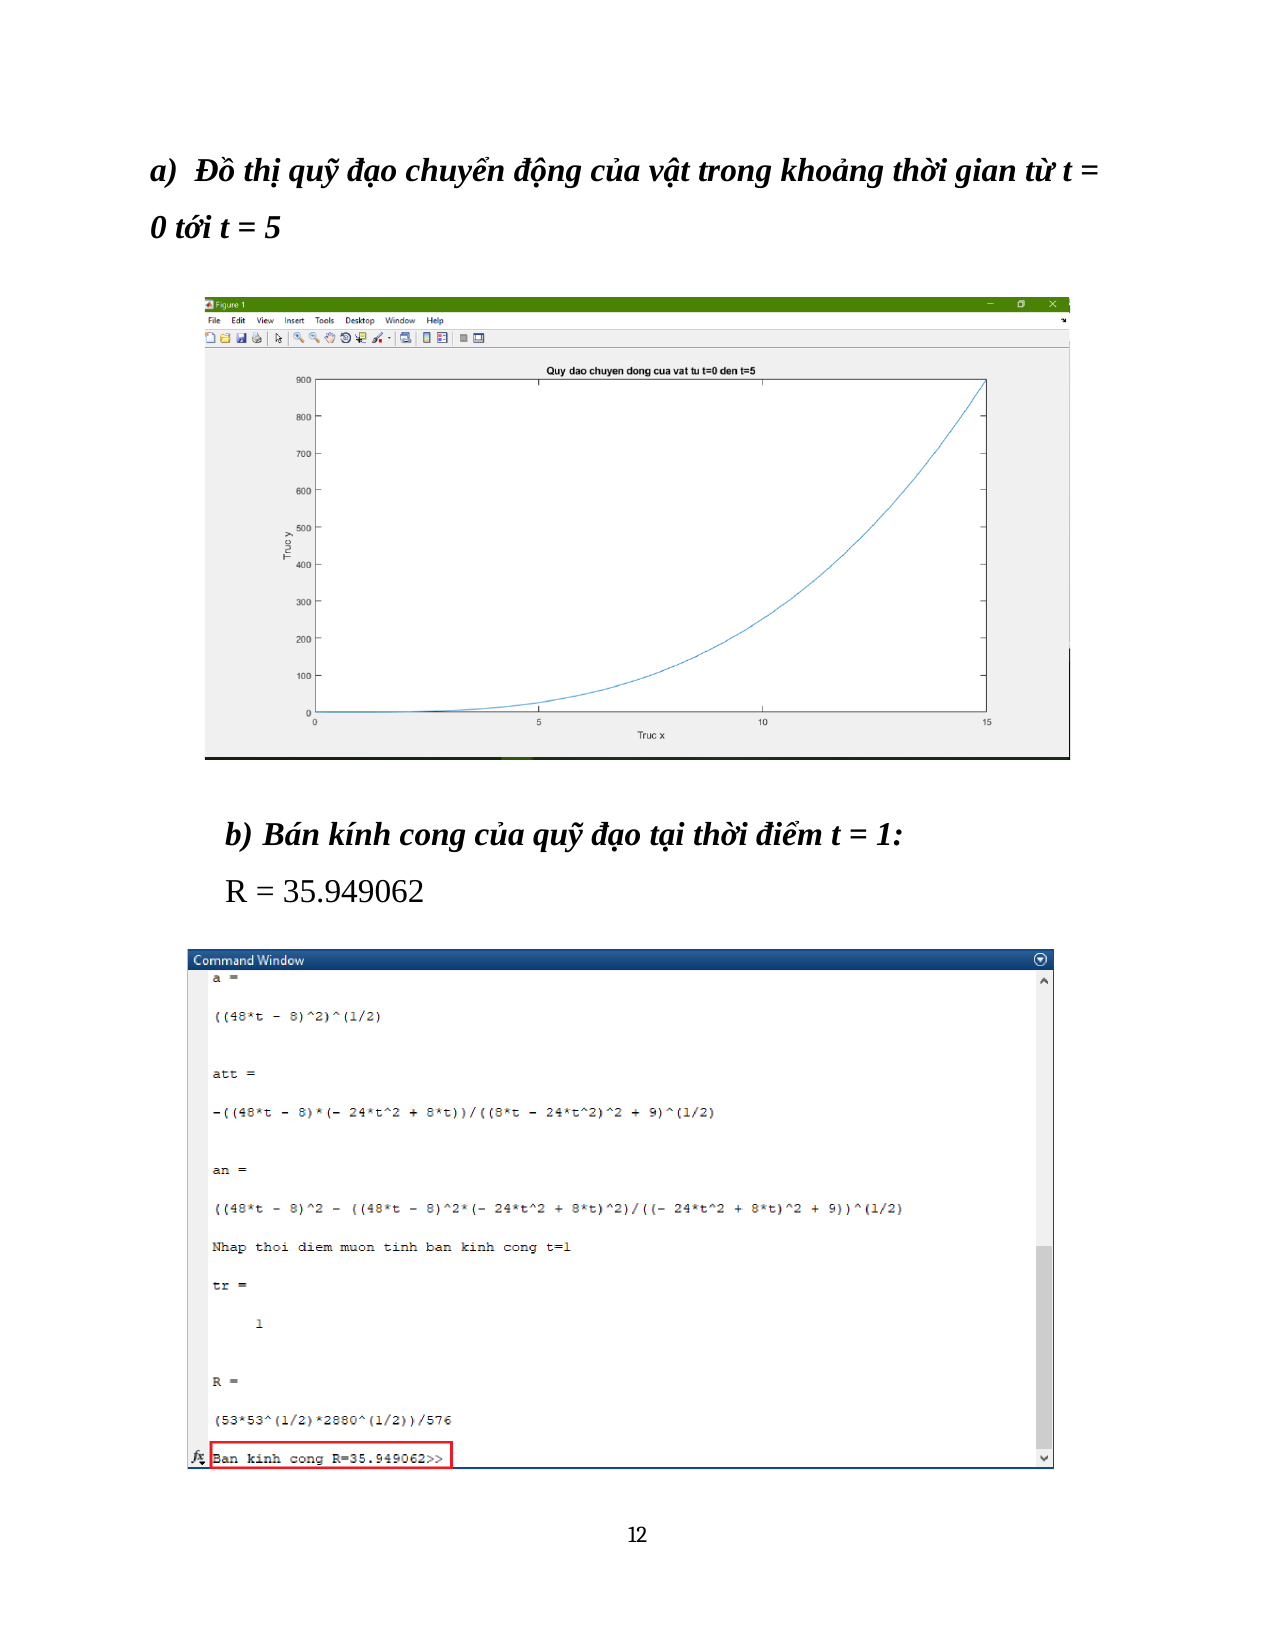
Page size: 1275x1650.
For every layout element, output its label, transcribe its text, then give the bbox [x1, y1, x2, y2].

picture [204, 297, 1071, 760]
text a) Đồ thị quỹ đạo chuyển động của vật trong khoảng thời gian từ t = 0 tới t = 5 [150, 150, 1125, 246]
picture [187, 949, 1054, 1470]
text R = 35.949062 [225, 871, 1125, 910]
